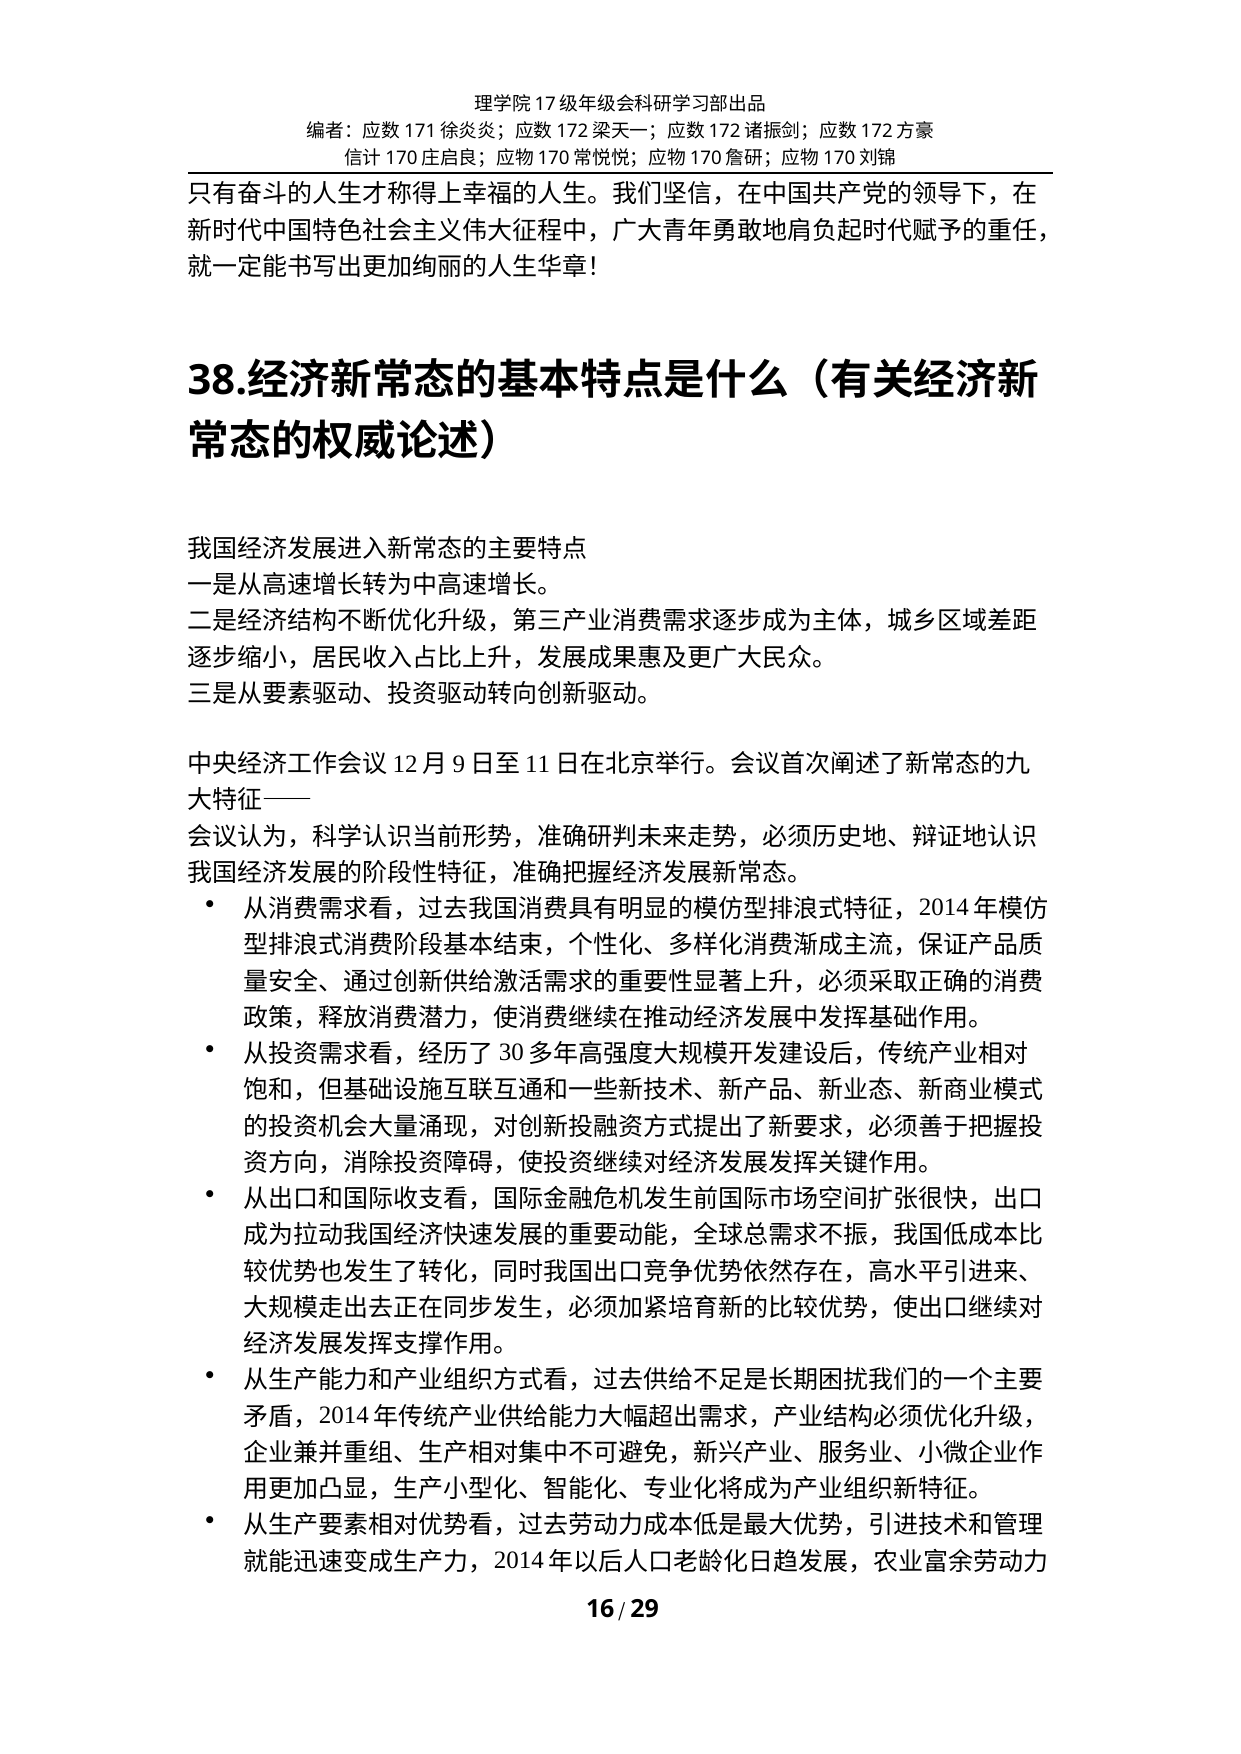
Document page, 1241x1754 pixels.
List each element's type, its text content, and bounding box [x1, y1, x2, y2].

text 我国经济发展进入新常态的主要特点 [187, 528, 1053, 564]
text 38.经济新常态的基本特点是什么（有关经济新常态的权威论述） [187, 346, 1053, 467]
list 从消费需求看，过去我国消费具有明显的模仿型排浪式特征，2014年模仿型排浪式消费阶段基本结束，个性化、多样化消费渐成主流，保证产品质量安全、通过创新供给激活需求的重要性显著上升，必须采取正确的消费政策，释放消费潜力，使消费继续在推动经济发展中发挥基础作用。 [206, 888, 1053, 1033]
list 从出口和国际收支看，国际金融危机发生前国际市场空间扩张很快，出口成为拉动我国经济快速发展的重要动能，全球总需求不振，我国低成本比较优势也发生了转化，同时我国出口竞争优势依然存在，高水平引进来、大规模走出去正在同步发生，必须加紧培育新的比较优势，使出口继续对经济发展发挥支撑作用。 [206, 1178, 1053, 1360]
text 会议认为，科学认识当前形势，准确研判未来走势，必须历史地、辩证地认识我国经济发展的阶段性特征，准确把握经济发展新常态。 [187, 816, 1053, 888]
text 三是从要素驱动、投资驱动转向创新驱动。 [187, 673, 1053, 709]
list 从生产能力和产业组织方式看，过去供给不足是长期困扰我们的一个主要矛盾，2014年传统产业供给能力大幅超出需求，产业结构必须优化升级，企业兼并重组、生产相对集中不可避免，新兴产业、服务业、小微企业作用更加凸显，生产小型化、智能化、专业化将成为产业组织新特征。 [206, 1360, 1053, 1505]
text 中央经济工作会议12月9日至11日在北京举行。会议首次阐述了新常态的九大特征—— [187, 743, 1053, 816]
list 从投资需求看，经历了30多年高强度大规模开发建设后，传统产业相对饱和，但基础设施互联互通和一些新技术、新产品、新业态、新商业模式的投资机会大量涌现，对创新投融资方式提出了新要求，必须善于把握投资方向，消除投资障碍，使投资继续对经济发展发挥关键作用。 [206, 1033, 1053, 1178]
text 二是经济结构不断优化升级，第三产业消费需求逐步成为主体，城乡区域差距逐步缩小，居民收入占比上升，发展成果惠及更广大民众。 [187, 601, 1053, 673]
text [187, 174, 1053, 283]
text 一是从高速增长转为中高速增长。 [187, 564, 1053, 601]
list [206, 1505, 1053, 1577]
